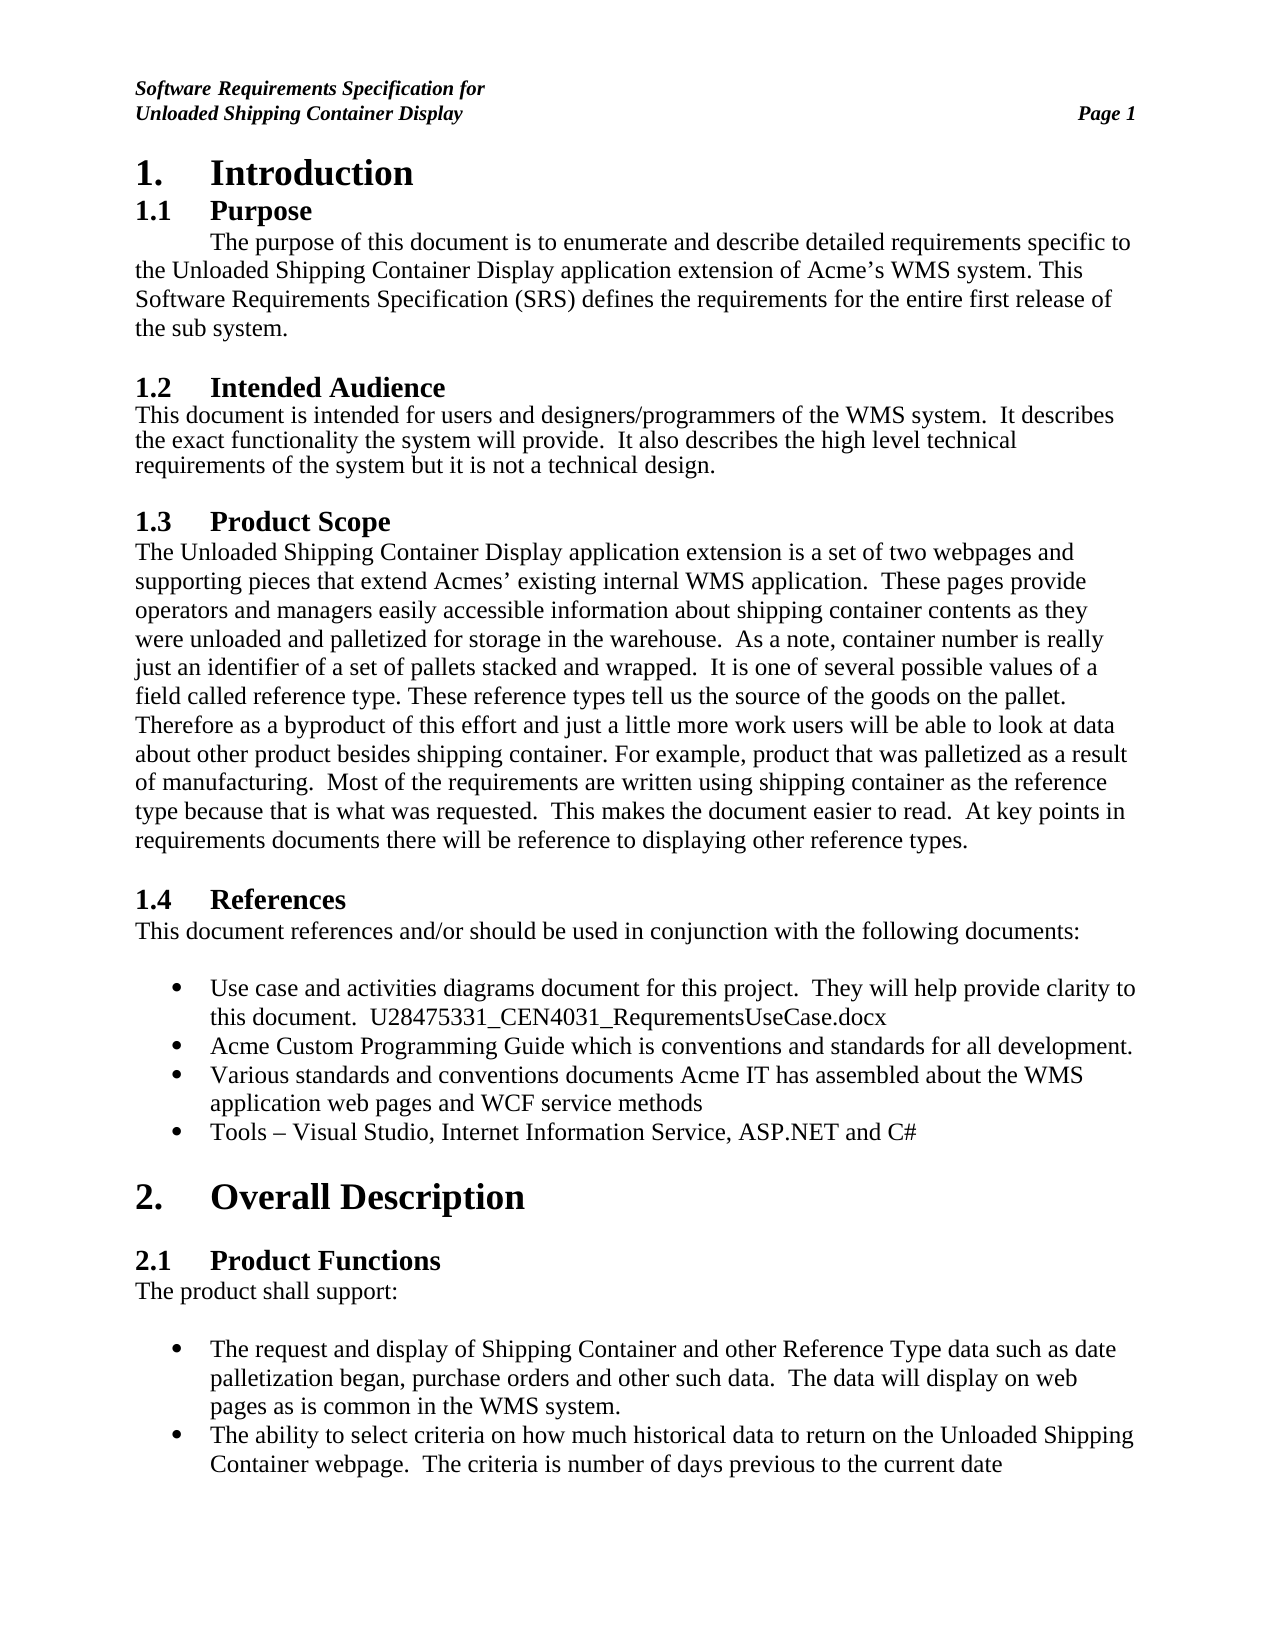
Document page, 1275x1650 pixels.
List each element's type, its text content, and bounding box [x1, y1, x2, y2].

list The ability to select criteria on how much historical data to return on the Unloaded Shipping Container webpage. The criteria is number of days previous to the current date [172, 1420, 1140, 1478]
text This document is intended for users and designers/programmers of the WMS system. It describes the exact functionality the system will provide. It also describes the high level technical requirements of the system but it is not a technical design. [135, 404, 1140, 479]
list Various standards and conventions documents Acme IT has assembled about the WMS application web pages and WCF service methods [172, 1060, 1140, 1117]
text The product shall support: [135, 1276, 1140, 1305]
list The request and display of Shipping Container and other Reference Type data such as date palletization began, purchase orders and other such data. The data will display on web pages as is common in the WMS system. [172, 1334, 1140, 1420]
subtitle Product Scope [135, 504, 1140, 537]
subtitle Introduction [135, 150, 1140, 193]
subtitle Intended Audience [135, 370, 1140, 404]
list Acme Custom Programming Guide which is conventions and standards for all development. [172, 1031, 1140, 1060]
list Use case and activities diagrams document for this project. They will help provide clarity to this document. U28475331_CEN4031_RequrementsUseCase.docx [172, 973, 1140, 1031]
text The Unloaded Shipping Container Display application extension is a set of two webpages and supporting pieces that extend Acmes’ existing internal WMS application. These pages provide operators and managers easily accessible information about shipping container contents as they were unloaded and palletized for storage in the warehouse. As a note, container number is really just an identifier of a set of pallets stacked and wrapped. It is one of several possible values of a field called reference type. These reference types tell us the source of the goods on the pallet. Therefore as a byproduct of this effort and just a little more work users will be able to look at data about other product besides shipping container. For example, product that was palletized as a result of manufacturing. Most of the requirements are written using shipping container as the reference type because that is what was requested. This makes the document easier to read. At key points in requirements documents there will be reference to displaying other reference types. [135, 537, 1140, 854]
list Tools – Visual Studio, Internet Information Service, ASP.NET and C# [172, 1117, 1140, 1146]
text The purpose of this document is to enumerate and describe detailed requirements specific to the Unloaded Shipping Container Display application extension of Acme’s WMS system. This Software Requirements Specification (SRS) defines the requirements for the entire first release of the sub system. [135, 227, 1140, 342]
subtitle Purpose [135, 193, 1140, 227]
text This document references and/or should be used in conjunction with the following documents: [135, 916, 1140, 945]
subtitle References [135, 882, 1140, 916]
subtitle Overall Description [135, 1175, 1140, 1218]
subtitle Product Functions [135, 1243, 1140, 1276]
